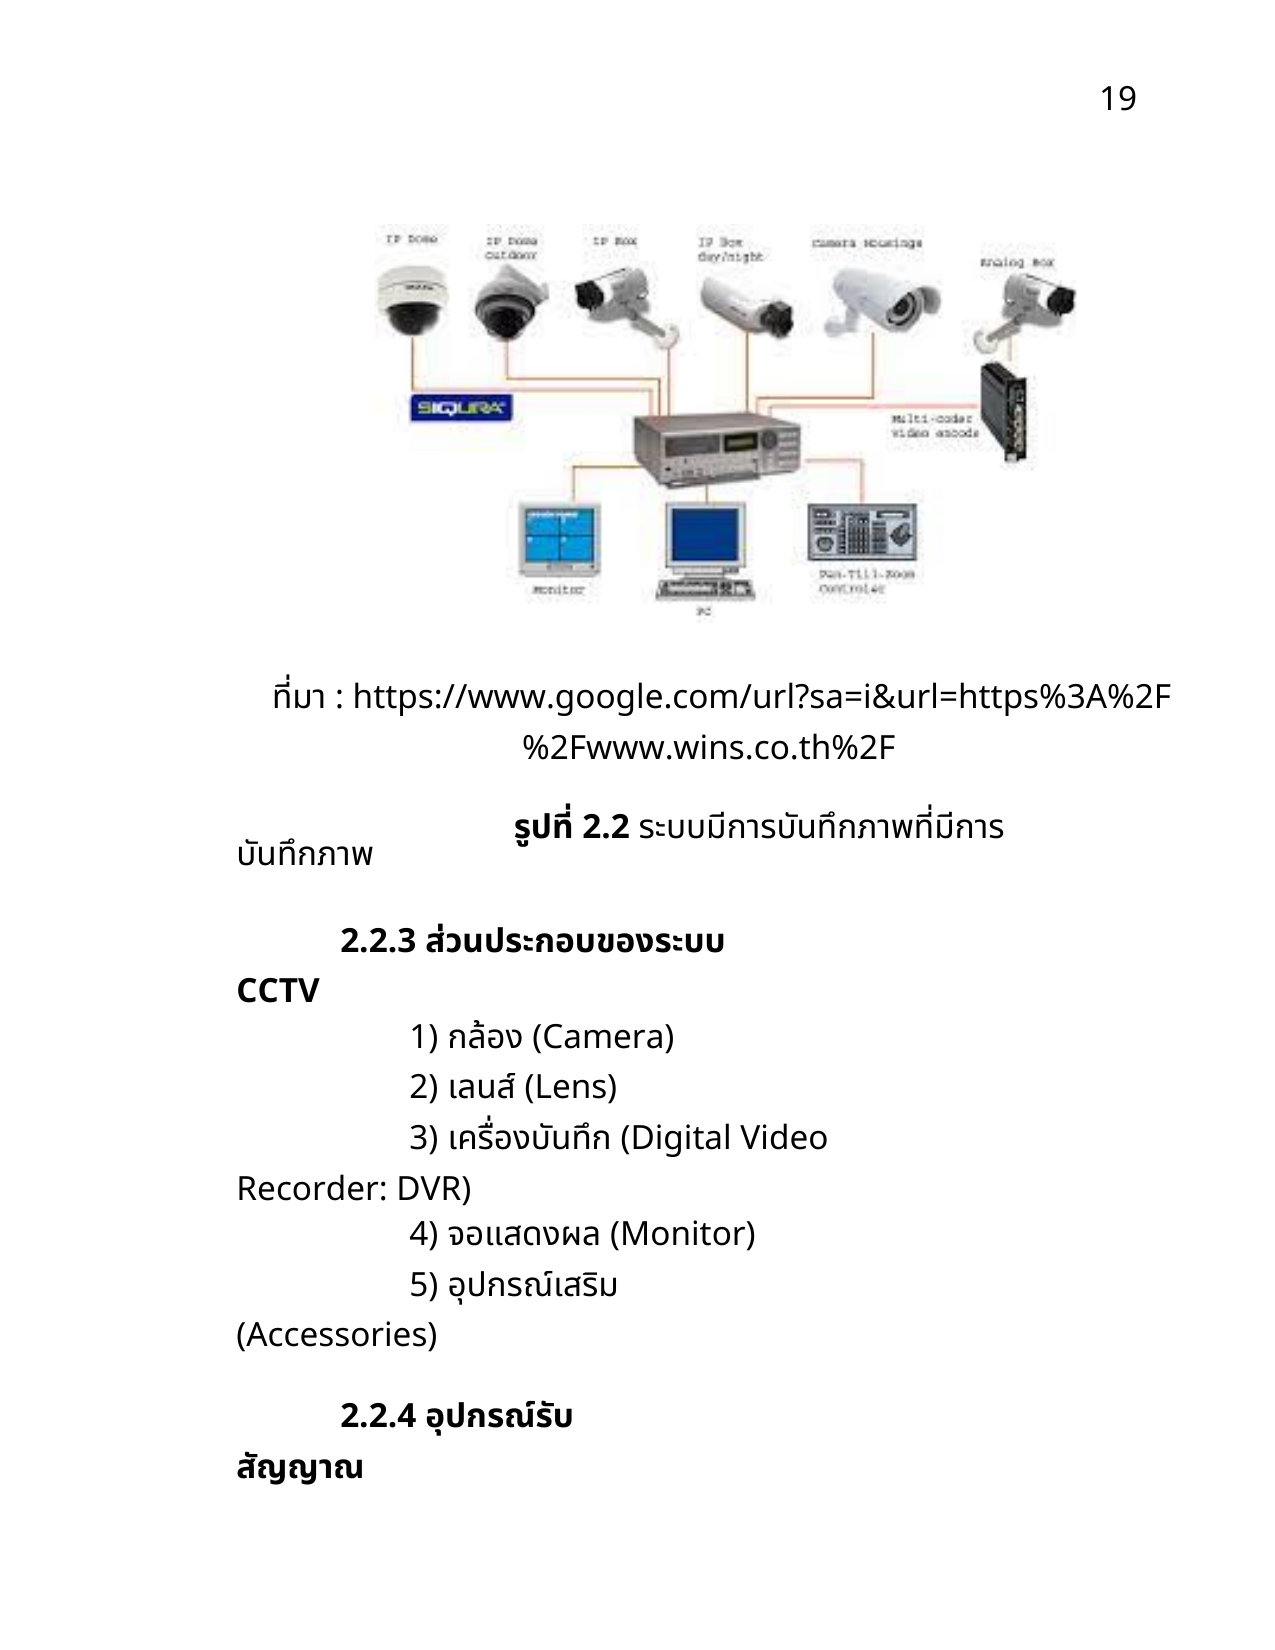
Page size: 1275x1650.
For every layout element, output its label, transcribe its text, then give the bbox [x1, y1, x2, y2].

text รูปที่ 2.2 ระบบมีการบันทึกภาพที่มีการบันทึกภาพ [236, 811, 1058, 881]
text 5) อุปกรณ์เสริม (Accessories) [236, 1261, 801, 1357]
text 2) เลนส์ (Lens) [236, 1063, 801, 1114]
text 4) จอแสดงผล (Monitor) [236, 1210, 801, 1261]
text 3) เครื่องบันทึก (Digital Video Recorder: DVR) [236, 1114, 896, 1210]
text ที่มา : https://www.google.com/url?sa=i&url=https%3A%2F%2Fwww.wins.co.th%2F [236, 673, 1181, 769]
text 2.2.3 ส่วนประกอบของระบบ CCTV [236, 917, 748, 1013]
text 1) กล้อง (Camera) [236, 1013, 801, 1063]
picture [374, 224, 1078, 628]
text 2.2.4 อุปกรณ์รับสัญญาณ [236, 1392, 659, 1493]
